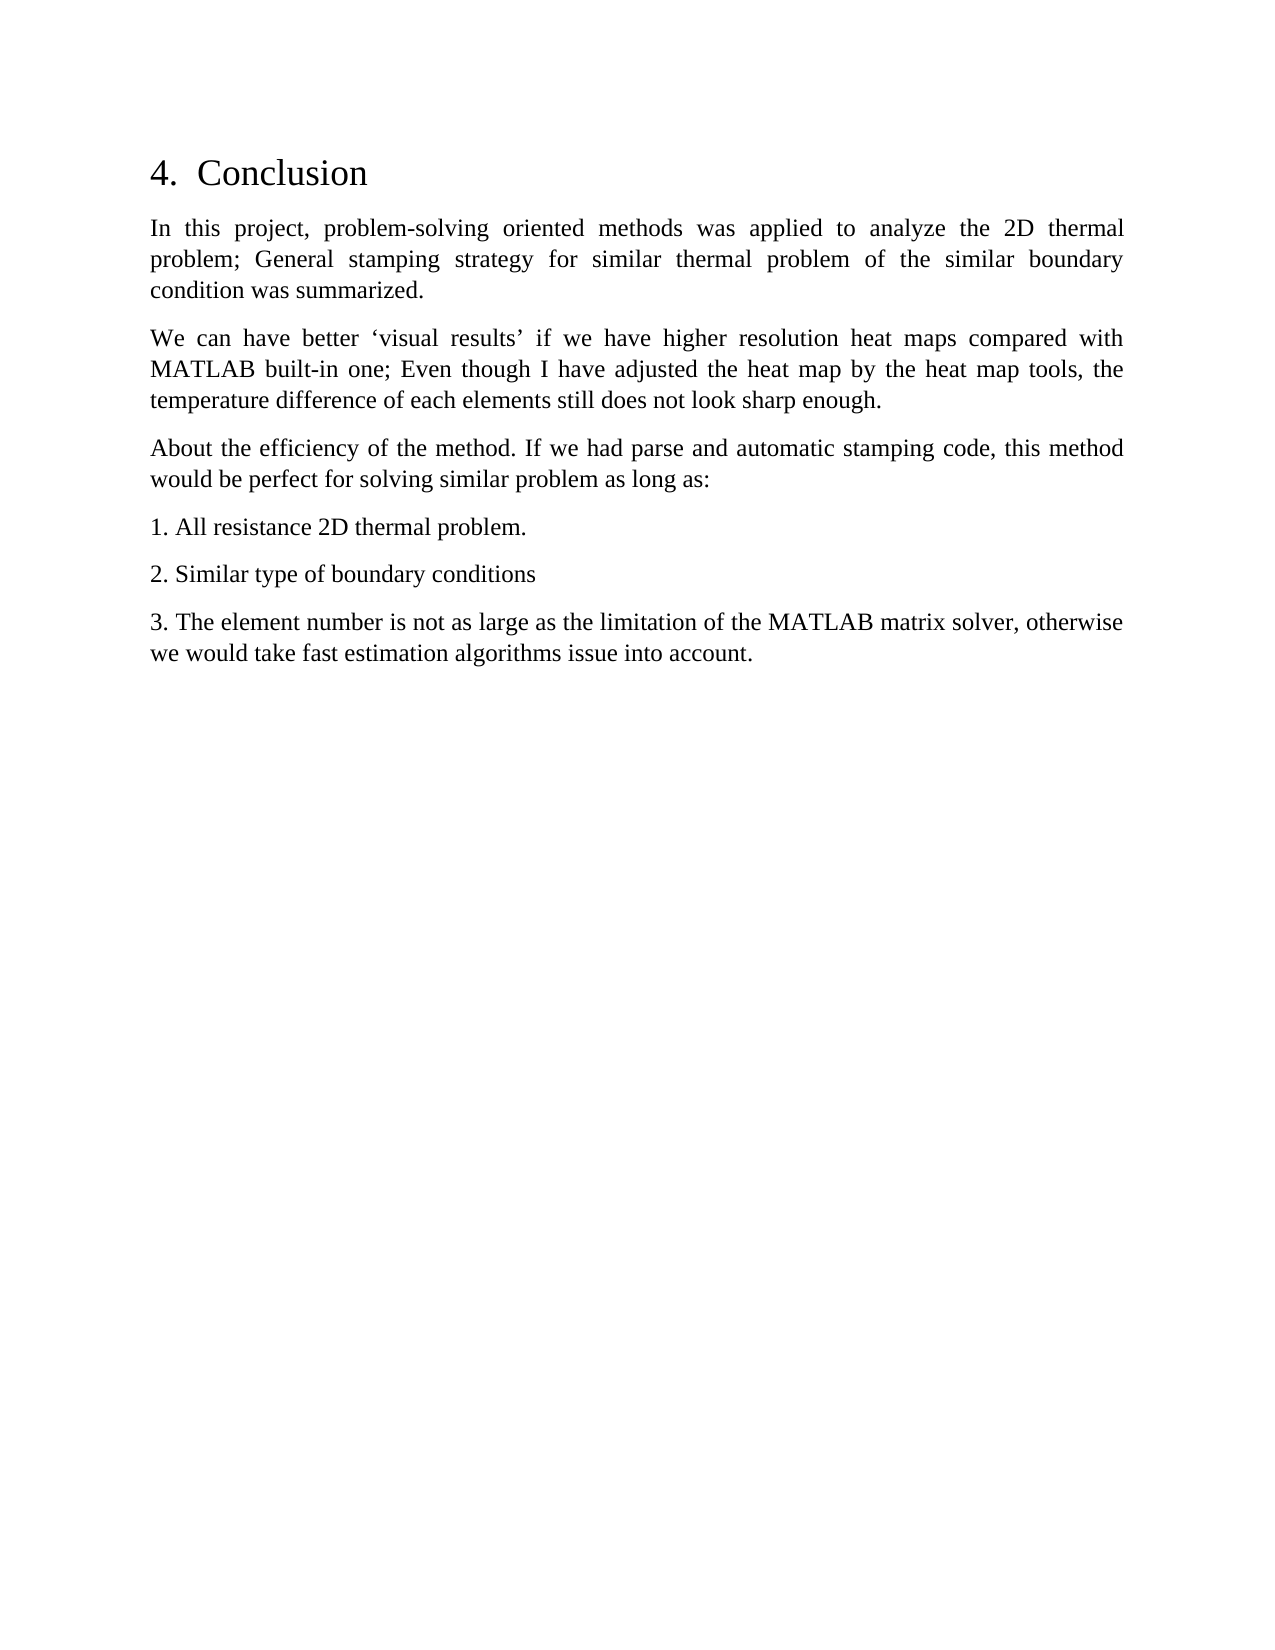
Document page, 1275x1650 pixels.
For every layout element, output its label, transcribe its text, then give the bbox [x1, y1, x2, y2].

text We can have better ‘visual results’ if we have higher resolution heat maps compared with MATLAB built-in one; Even though I have adjusted the heat map by the heat map tools, the temperature difference of each elements still does not look sharp enough. [150, 323, 1125, 414]
text 3. The element number is not as large as the limitation of the MATLAB matrix solver, otherwise we would take fast estimation algorithms issue into account. [150, 607, 1125, 667]
text In this project, problem-solving oriented methods was applied to analyze the 2D thermal problem; General stamping strategy for similar thermal problem of the similar boundary condition was summarized. [150, 213, 1125, 304]
text 2. Similar type of boundary conditions [150, 559, 1125, 588]
text About the efficiency of the method. If we had parse and automatic stamping code, this method would be perfect for solving similar problem as long as: [150, 433, 1125, 493]
text 1. All resistance 2D thermal problem. [150, 512, 1125, 540]
text 4. Conclusion [150, 150, 1125, 193]
